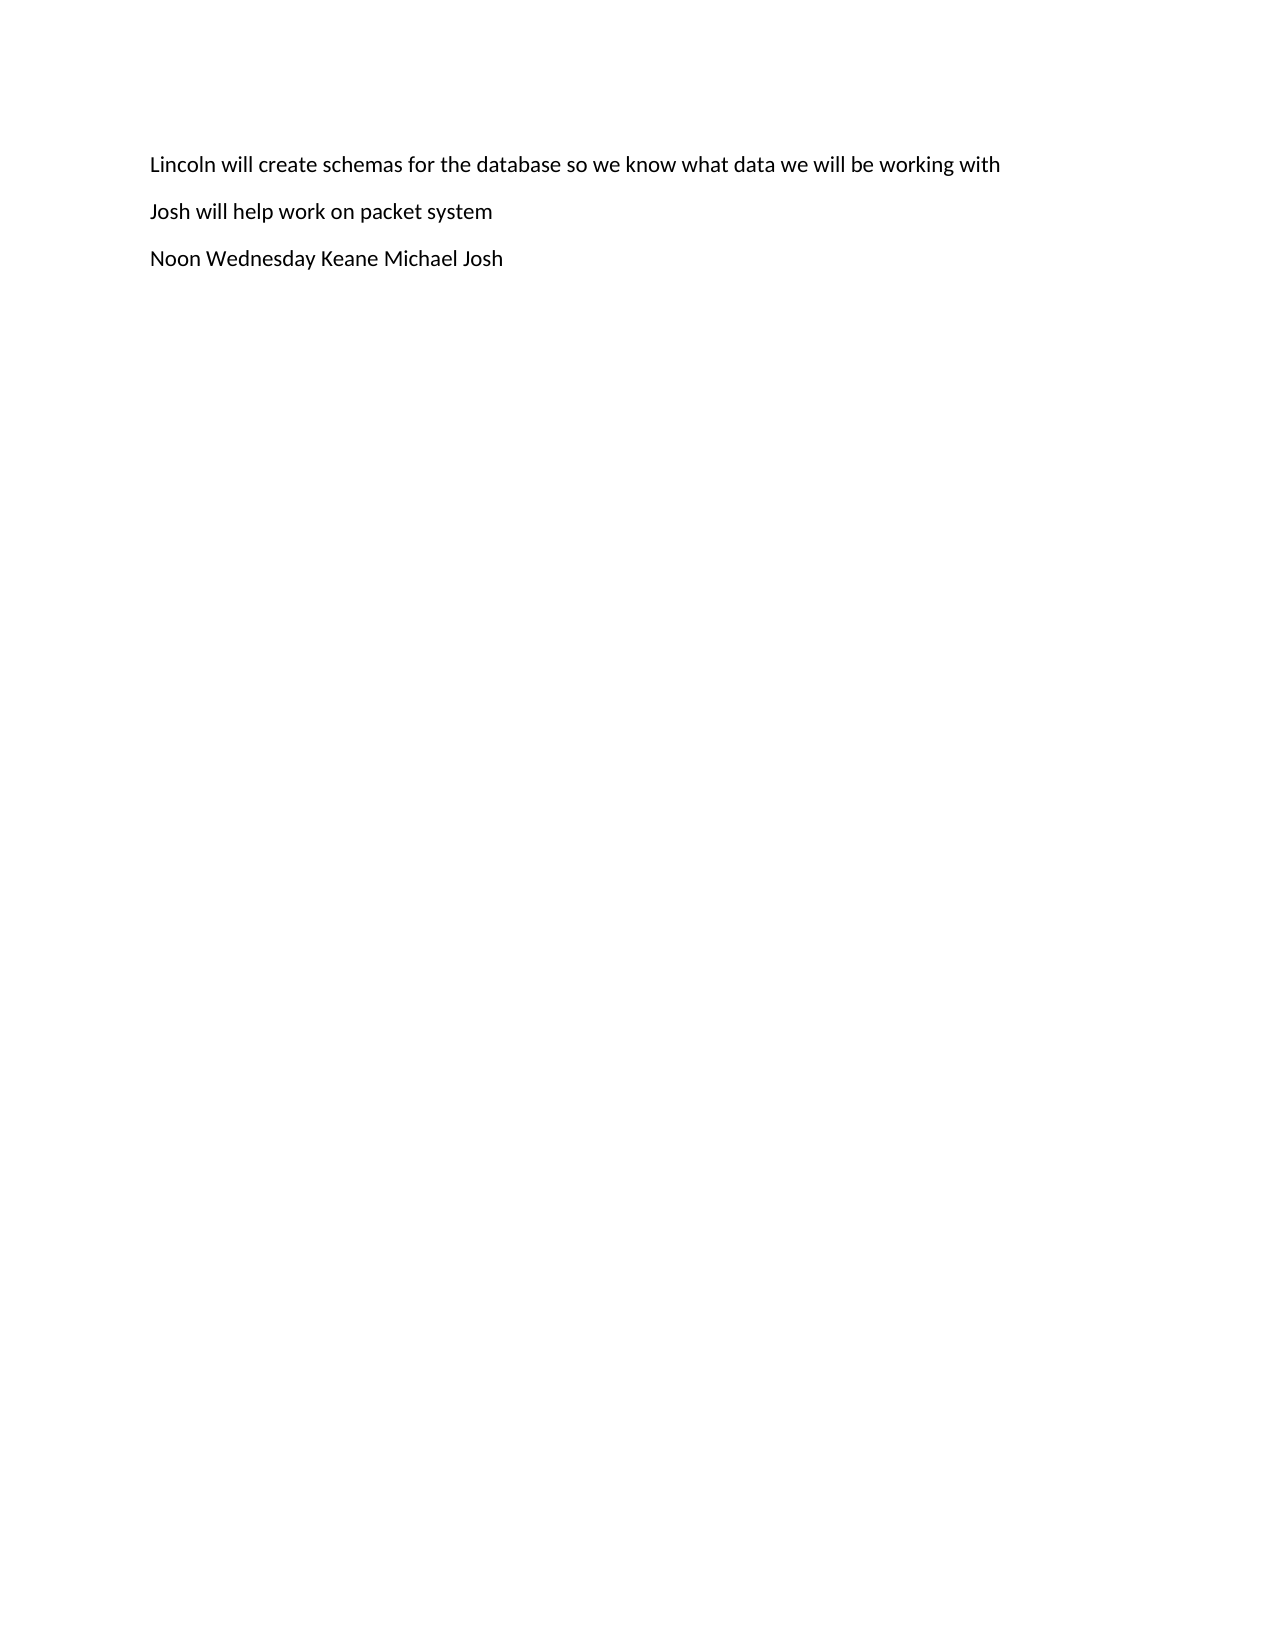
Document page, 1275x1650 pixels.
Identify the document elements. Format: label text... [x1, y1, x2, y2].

text Lincoln will create schemas for the database so we know what data we will be working with [150, 150, 1125, 178]
text Noon Wednesday Keane Michael Josh [150, 244, 1125, 272]
text Josh will help work on packet system [150, 197, 1125, 225]
